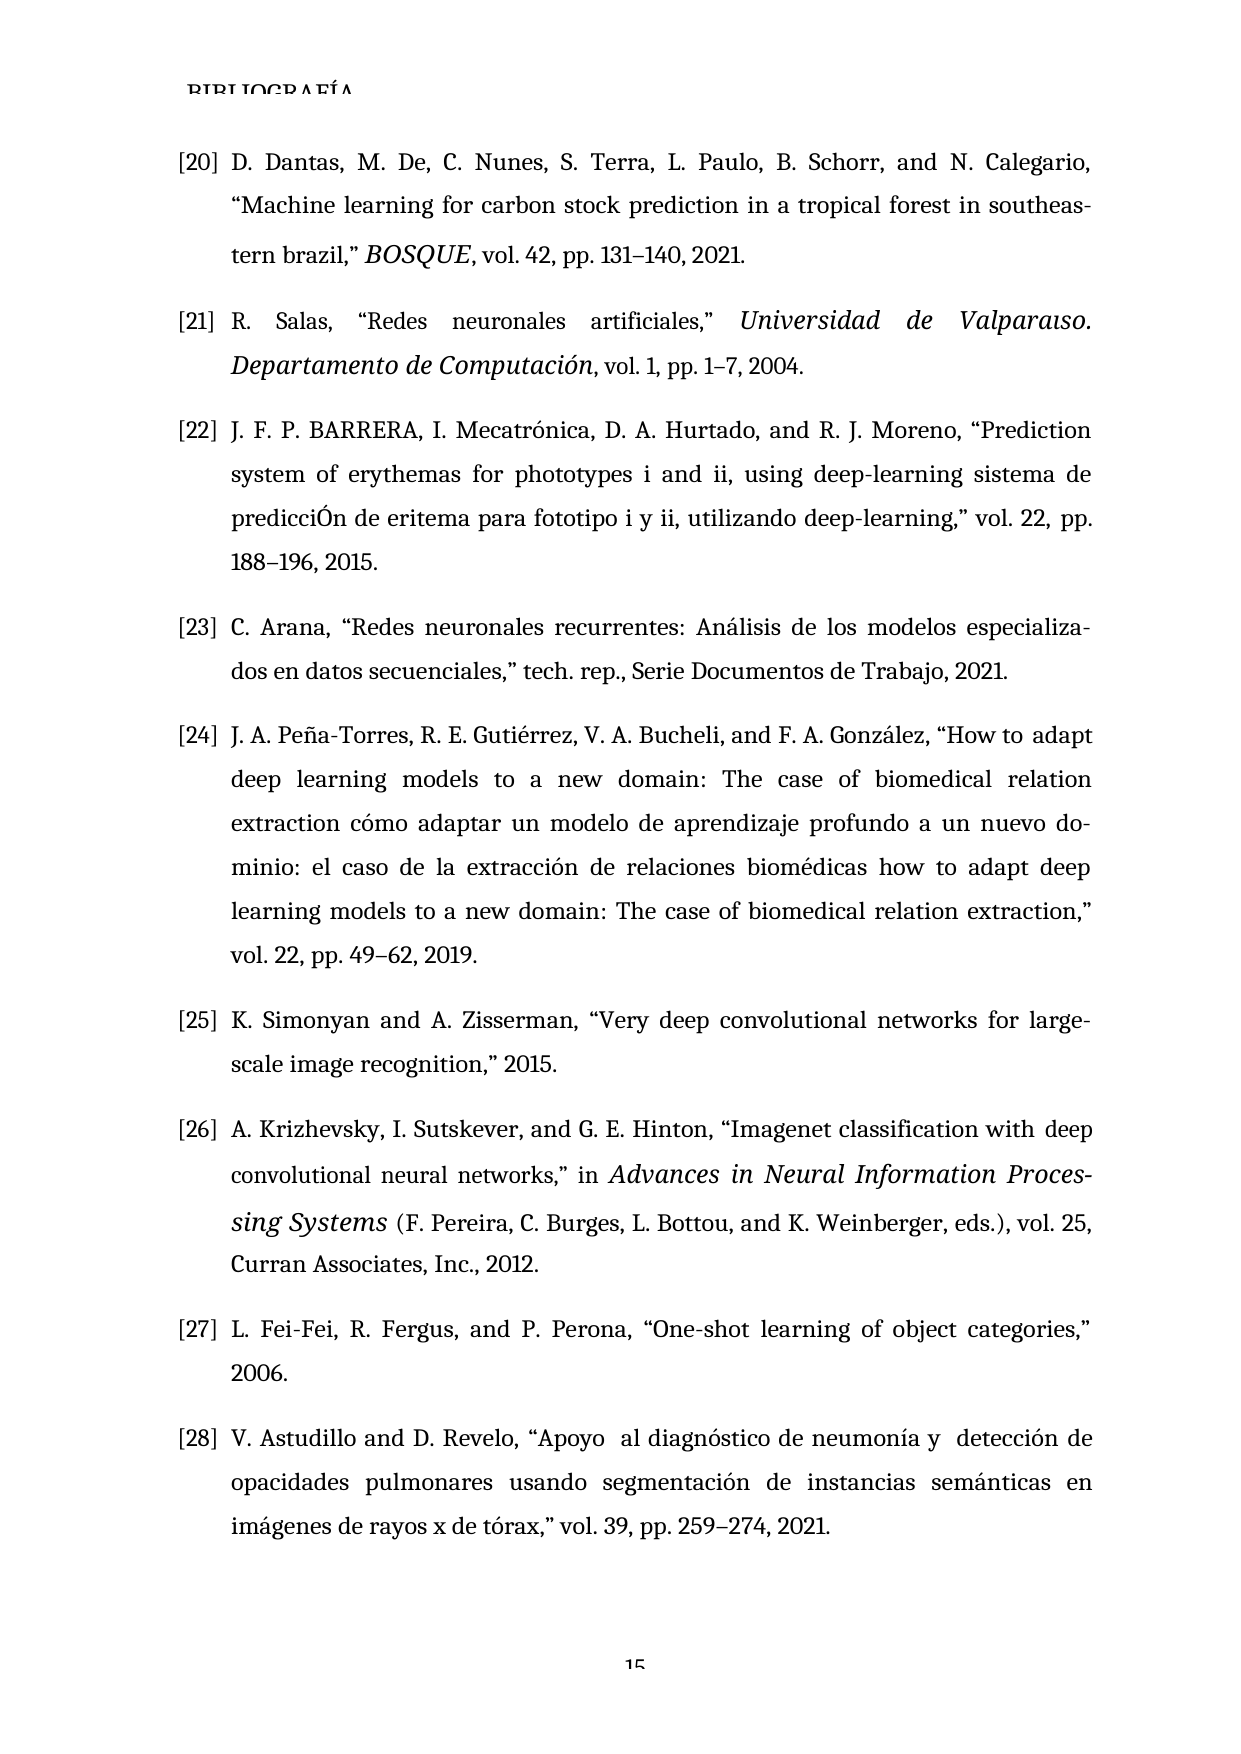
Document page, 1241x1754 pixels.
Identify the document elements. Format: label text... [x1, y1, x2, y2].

list L. Fei-Fei, R. Fergus, and P. Perona, “One-shot learning of object categories,” 2006. [177, 1315, 1093, 1388]
list D. Dantas, M. De, C. Nunes, S. Terra, L. Paulo, B. Schorr, and N. Calegario, “Machine learning for carbon stock prediction in a tropical forest in southeas- tern brazil,” BOSQUE, vol. 42, pp. 131–140, 2021. [177, 148, 1093, 271]
list C. Arana, “Redes neuronales recurrentes: Análisis de los modelos especializa- dos en datos secuenciales,” tech. rep., Serie Documentos de Trabajo, 2021. [177, 613, 1093, 686]
list A. Krizhevsky, I. Sutskever, and G. E. Hinton, “Imagenet classification with deep convolutional neural networks,” in Advances in Neural Information Proces- sing Systems (F. Pereira, C. Burges, L. Bottou, and K. Weinberger, eds.), vol. 25, Curran Associates, Inc., 2012. [177, 1115, 1093, 1279]
list K. Simonyan and A. Zisserman, “Very deep convolutional networks for large- scale image recognition,” 2015. [177, 1006, 1093, 1079]
list V. Astudillo and D. Revelo, “Apoyo al diagnóstico de neumonía y detección de opacidades pulmonares usando segmentación de instancias semánticas en imágenes de rayos x de tórax,” vol. 39, pp. 259–274, 2021. [177, 1424, 1093, 1541]
list R. Salas, “Redes neuronales artificiales,” Universidad de Valparaıso. Departamento de Computación, vol. 1, pp. 1–7, 2004. [177, 303, 1093, 382]
list J. A. Peña-Torres, R. E. Gutiérrez, V. A. Bucheli, and F. A. González, “How to adapt deep learning models to a new domain: The case of biomedical relation extraction cómo adaptar un modelo de aprendizaje profundo a un nuevo do- minio: el caso de la extracción de relaciones biomédicas how to adapt deep learning models to a new domain: The case of biomedical relation extraction,” vol. 22, pp. 49–62, 2019. [177, 721, 1093, 970]
list J. F. P. BARRERA, I. Mecatrónica, D. A. Hurtado, and R. J. Moreno, “Prediction system of erythemas for phototypes i and ii, using deep-learning sistema de predicciÓn de eritema para fototipo i y ii, utilizando deep-learning,” vol. 22, pp. 188–196, 2015. [177, 416, 1093, 577]
